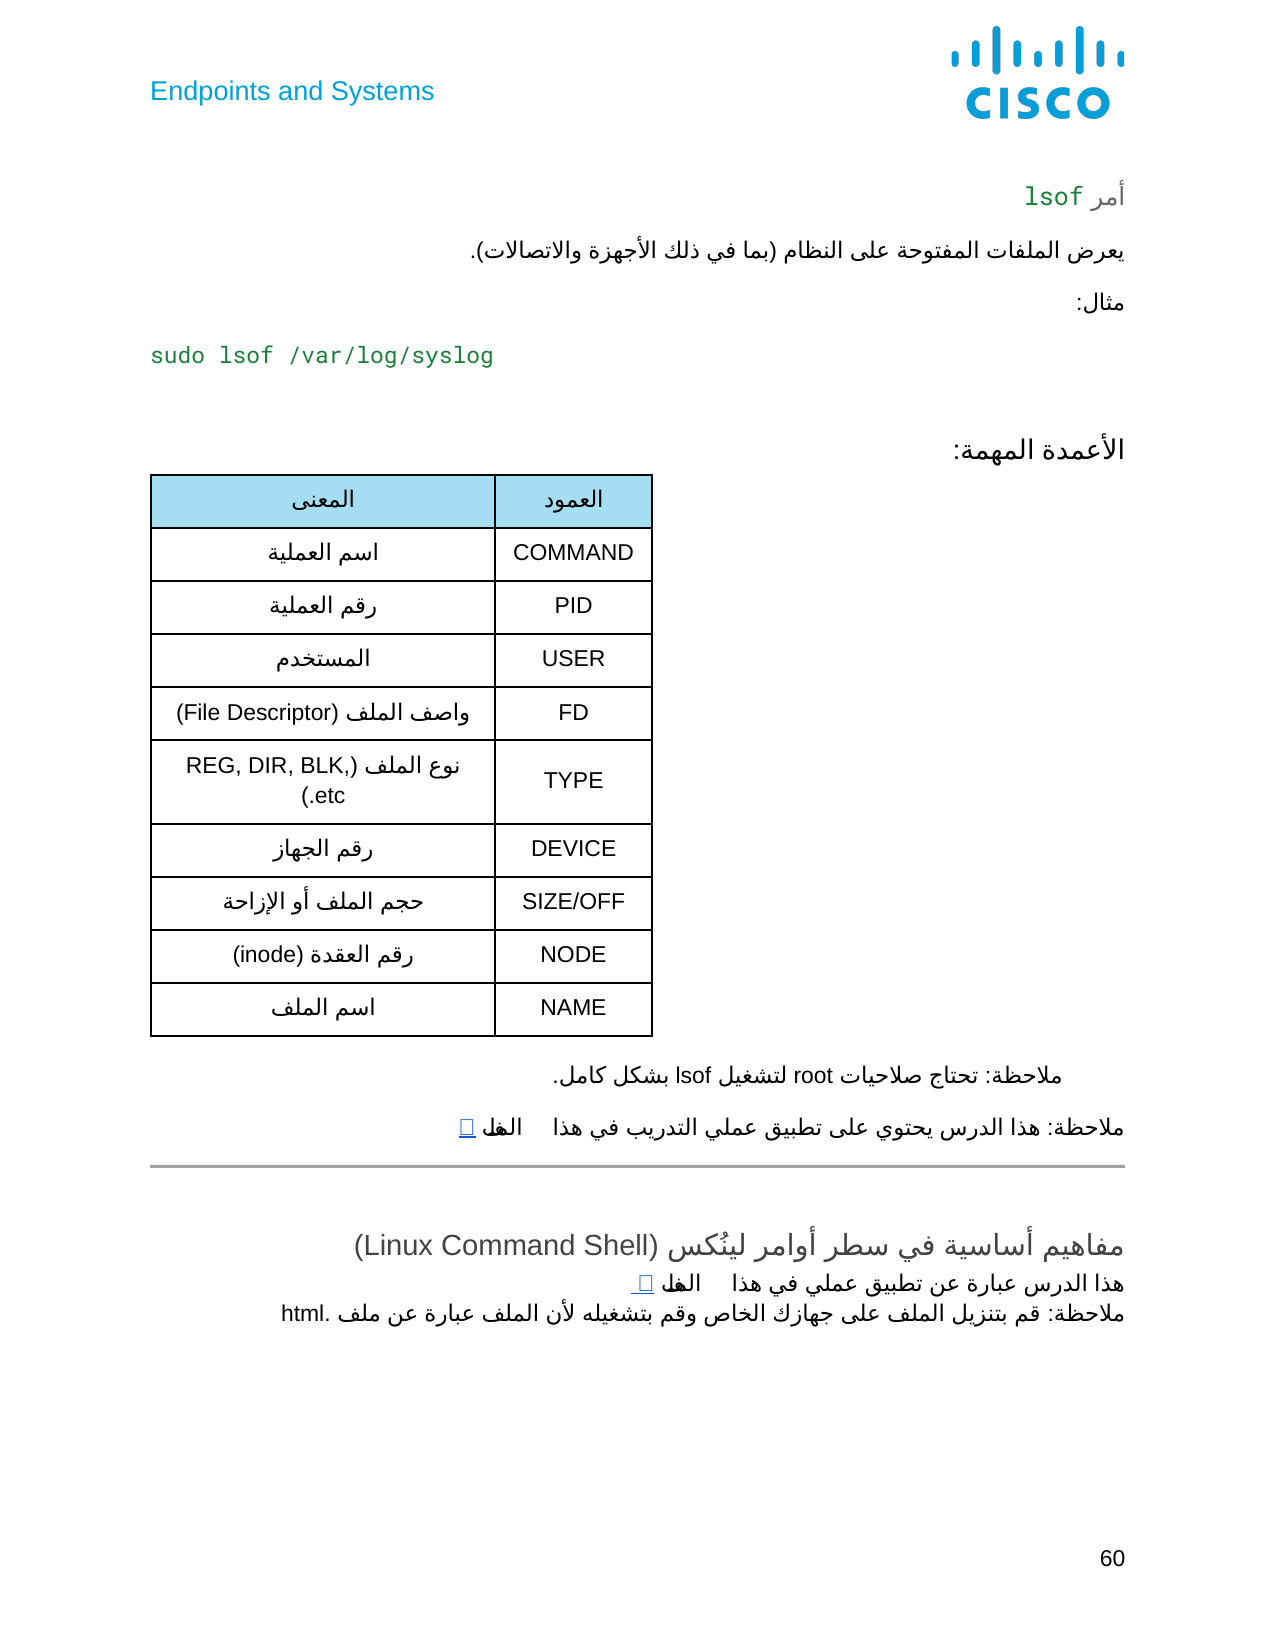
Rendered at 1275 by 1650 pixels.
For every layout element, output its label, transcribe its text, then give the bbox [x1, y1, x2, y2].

table_cell المستخدم [152, 635, 494, 686]
table_cell رقم العملية [152, 582, 494, 633]
text يعرض الملفات المفتوحة على النظام (بما في ذلك الأجهزة والاتصالات). [150, 237, 1125, 263]
table_cell NAME [496, 984, 651, 1035]
text ملاحظة: هذا الدرس يحتوي على تطبيق عملي التدريب في هذا الملف 👈 📃 [150, 1113, 1125, 1140]
table_cell رقم الجهاز [152, 825, 494, 876]
text ملاحظة: تحتاج صلاحيات root لتشغيل lsof بشكل كامل. [212, 1062, 1062, 1088]
text هذا الدرس عبارة عن تطبيق عملي في هذا الملف 👈 📃 [150, 1270, 1125, 1297]
table_header المعنى [152, 476, 494, 527]
table_header العمود [496, 476, 651, 527]
subtitle الأعمدة المهمة: [150, 434, 1125, 465]
table_cell COMMAND [496, 529, 651, 580]
subtitle أمر lsof [150, 179, 1125, 212]
table_cell اسم الملف [152, 984, 494, 1035]
text ملاحظة: قم بتنزيل الملف على جهازك الخاص وقم بتشغيله لأن الملف عبارة عن ملف .html [150, 1300, 1125, 1327]
table_cell اسم العملية [152, 529, 494, 580]
table_cell FD [496, 688, 651, 739]
table_cell PID [496, 582, 651, 633]
table_cell USER [496, 635, 651, 686]
table_cell NODE [496, 931, 651, 982]
table_cell رقم العقدة (inode) [152, 931, 494, 982]
text مثال: [150, 288, 1125, 315]
table_cell واصف الملف (File Descriptor) [152, 688, 494, 739]
table_cell SIZE/OFF [496, 878, 651, 929]
table_cell TYPE [496, 741, 651, 822]
table_cell DEVICE [496, 825, 651, 876]
table_cell حجم الملف أو الإزاحة [152, 878, 494, 929]
table_cell نوع الملف (REG, DIR, BLK, etc.) [152, 741, 494, 822]
text sudo lsof /var/log/syslog [150, 340, 1125, 370]
picture [1086, 96, 1101, 110]
picture [951, 26, 1125, 119]
subtitle مفاهيم أساسية في سطر أوامر لينُكس (Linux Command Shell‎) [150, 1228, 1125, 1262]
